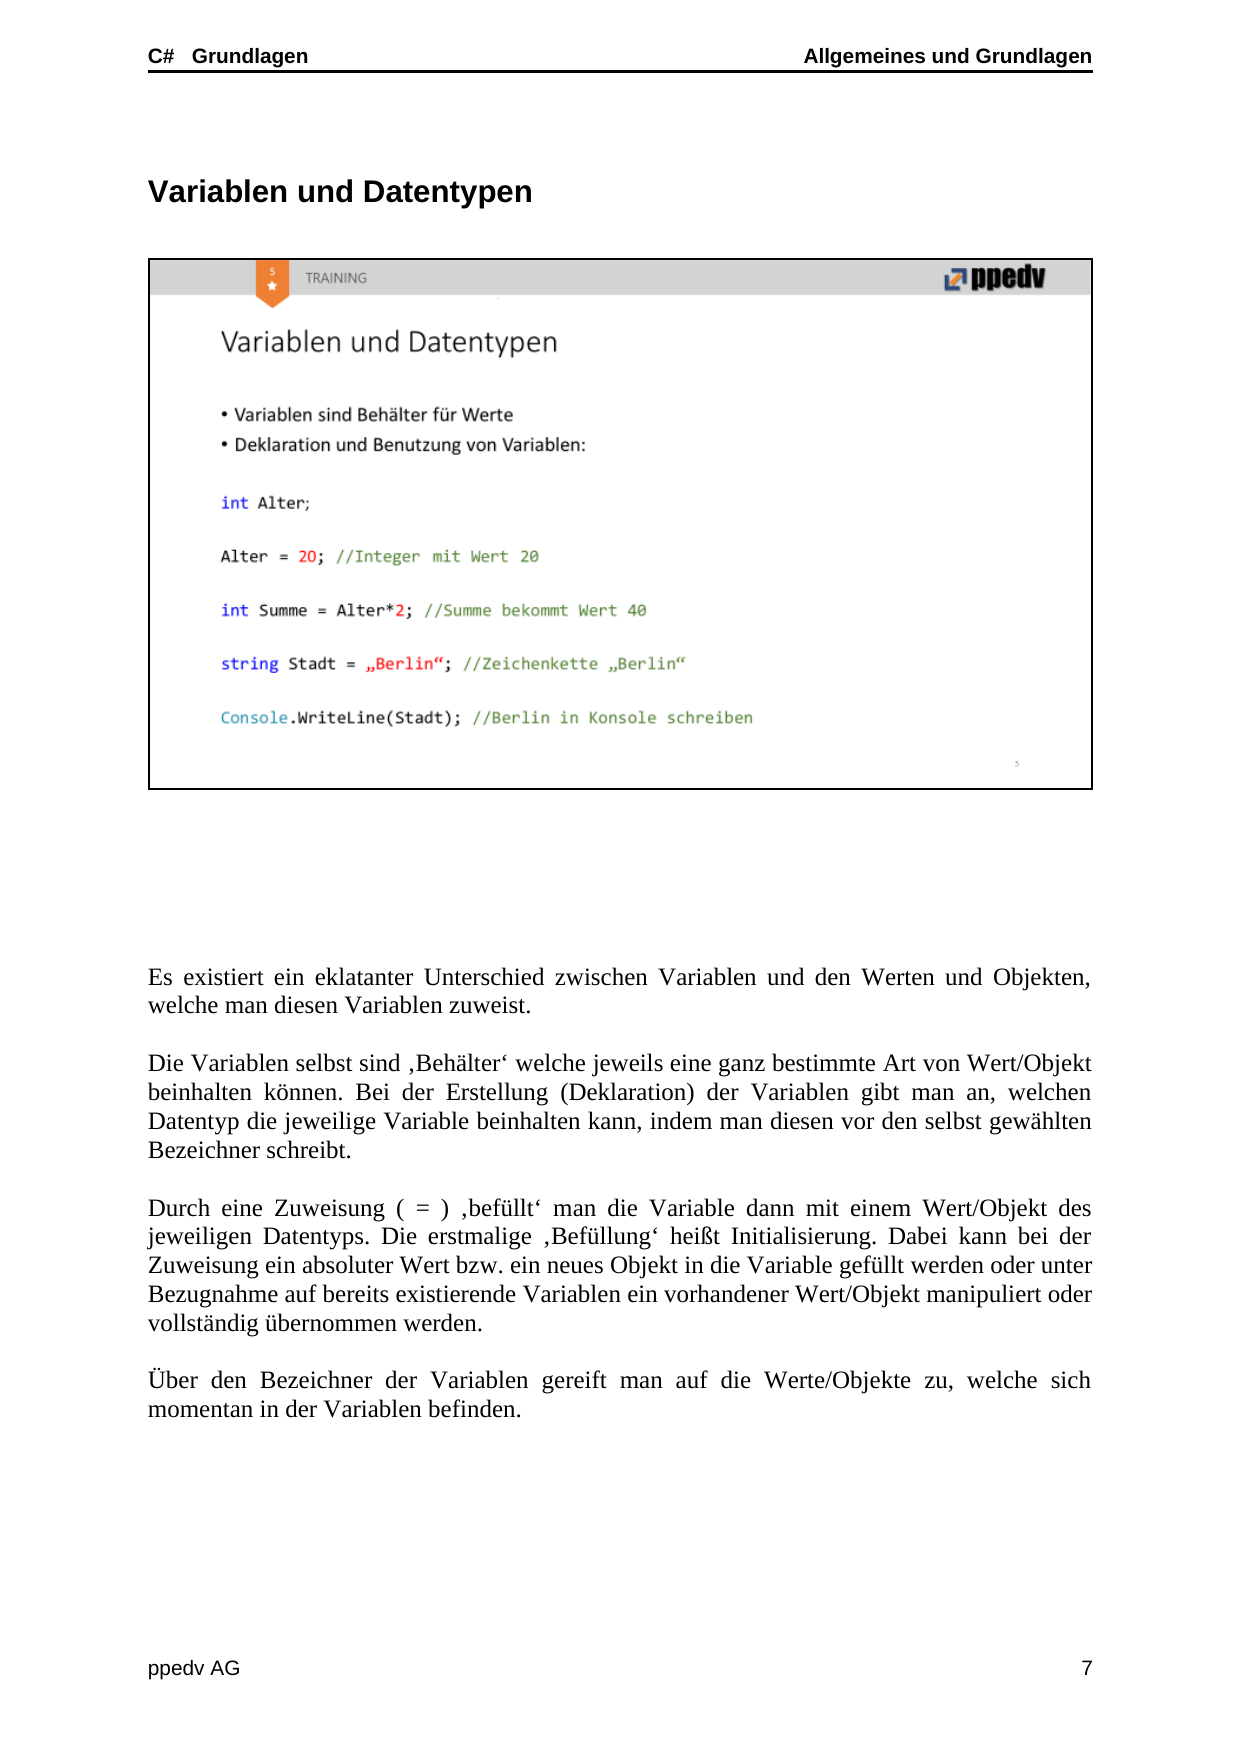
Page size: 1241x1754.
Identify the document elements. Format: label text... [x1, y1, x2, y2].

text Die Variablen selbst sind ‚Behälter‘ welche jeweils eine ganz bestimmte Art von Wert/Objekt beinhalten können. Bei der Erstellung (Deklaration) der Variablen gibt man an, welchen Datentyp die jeweilige Variable beinhalten kann, indem man diesen vor den selbst gewählten Bezeichner schreibt. [148, 1048, 1093, 1163]
text Durch eine Zuweisung ( = ) ‚befüllt‘ man die Variable dann mit einem Wert/Objekt des jeweiligen Datentyps. Die erstmalige ‚Befüllung‘ heißt Initialisierung. Dabei kann bei der Zuweisung ein absoluter Wert bzw. ein neues Objekt in die Variable gefüllt werden oder unter Bezugnahme auf bereits existierende Variablen ein vorhandener Wert/Objekt manipuliert oder vollständig übernommen werden. [148, 1193, 1093, 1336]
text Über den Bezeichner der Variablen gereift man auf die Werte/Objekte zu, welche sich momentan in der Variablen befinden. [148, 1366, 1093, 1423]
text Es existiert ein eklatanter Unterschied zwischen Variablen und den Werten und Objekten, welche man diesen Variablen zuweist. [148, 962, 1093, 1019]
subtitle Variablen und Datentypen [148, 173, 1093, 208]
picture [150, 260, 1091, 788]
